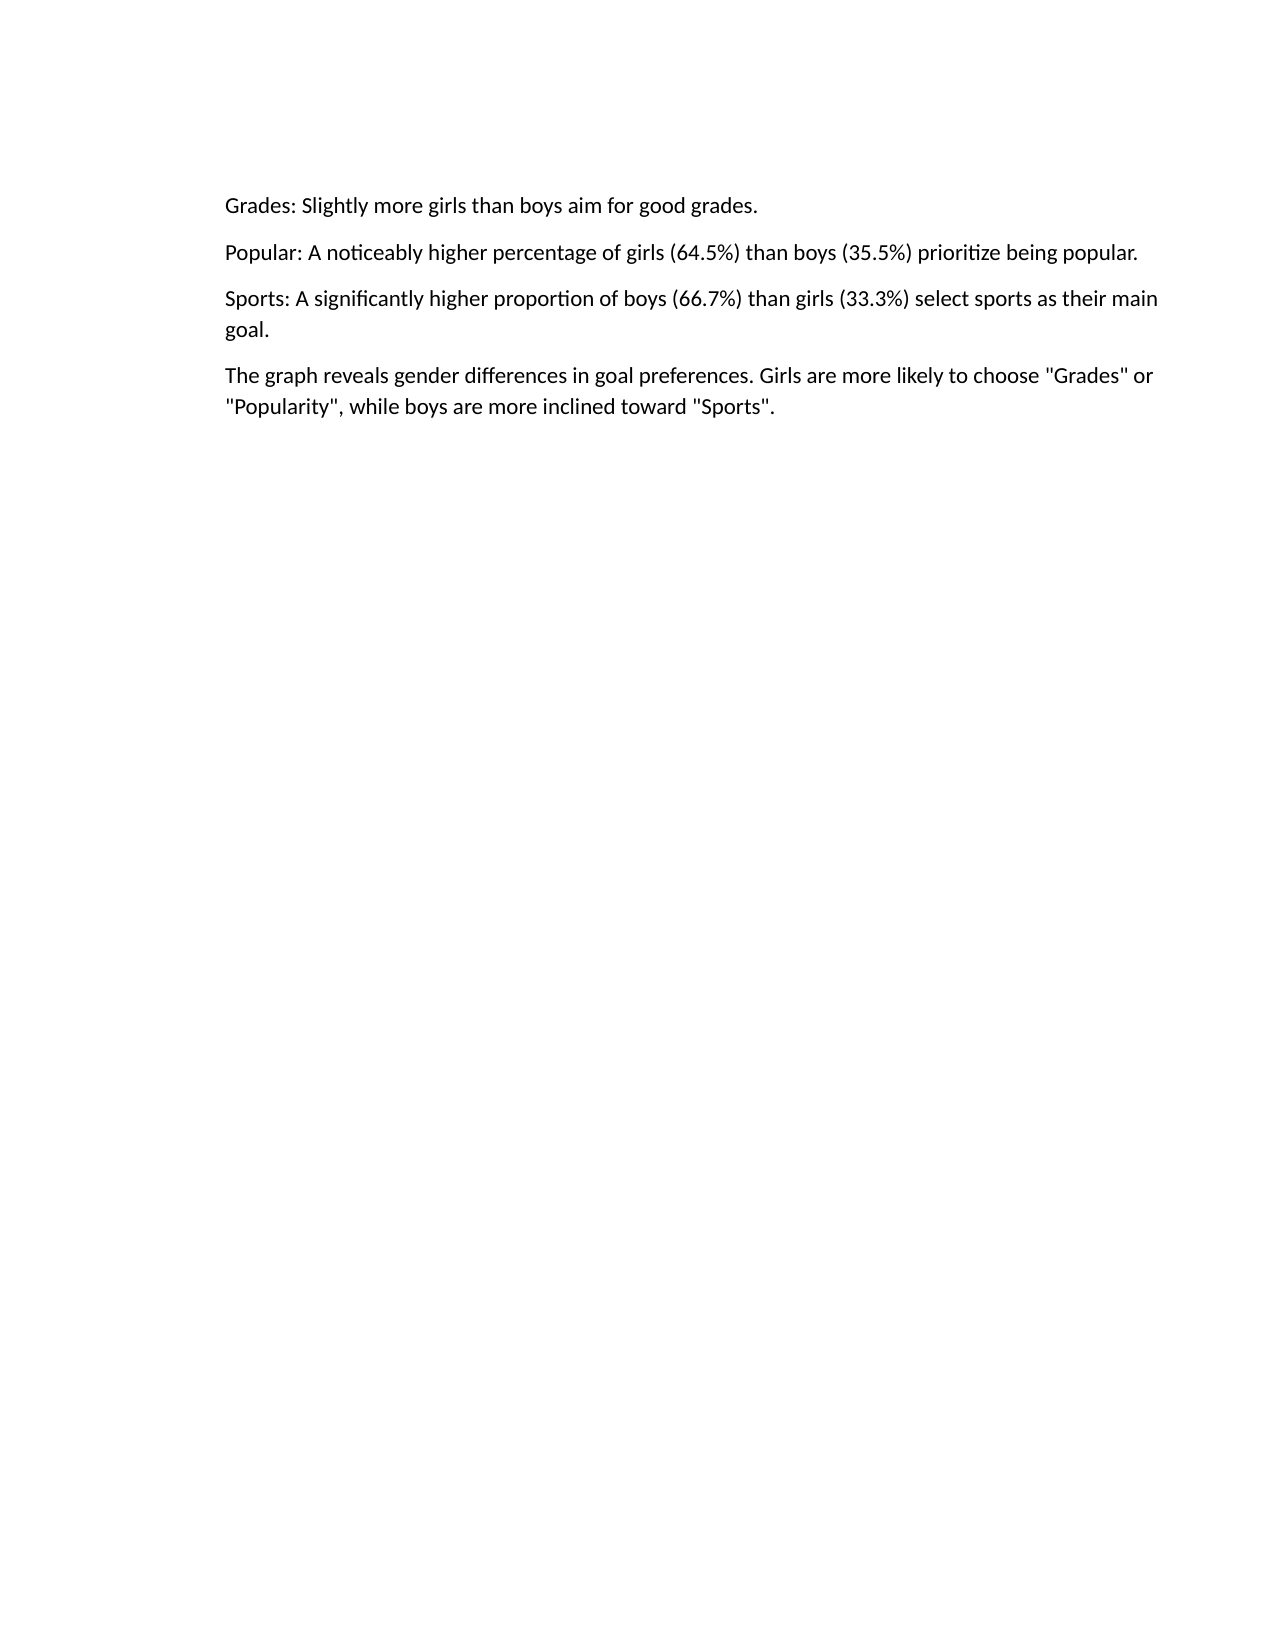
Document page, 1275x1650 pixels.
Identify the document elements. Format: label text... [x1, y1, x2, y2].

text Grades: Slightly more girls than boys aim for good grades. [225, 191, 1162, 219]
text The graph reveals gender differences in goal preferences. Girls are more likely to choose "Grades" or "Popularity", while boys are more inclined toward "Sports". [225, 362, 1162, 420]
text Popular: A noticeably higher percentage of girls (64.5%) than boys (35.5%) prioritize being popular. [225, 238, 1162, 266]
text Sports: A significantly higher proportion of boys (66.7%) than girls (33.3%) select sports as their main goal. [225, 284, 1162, 343]
